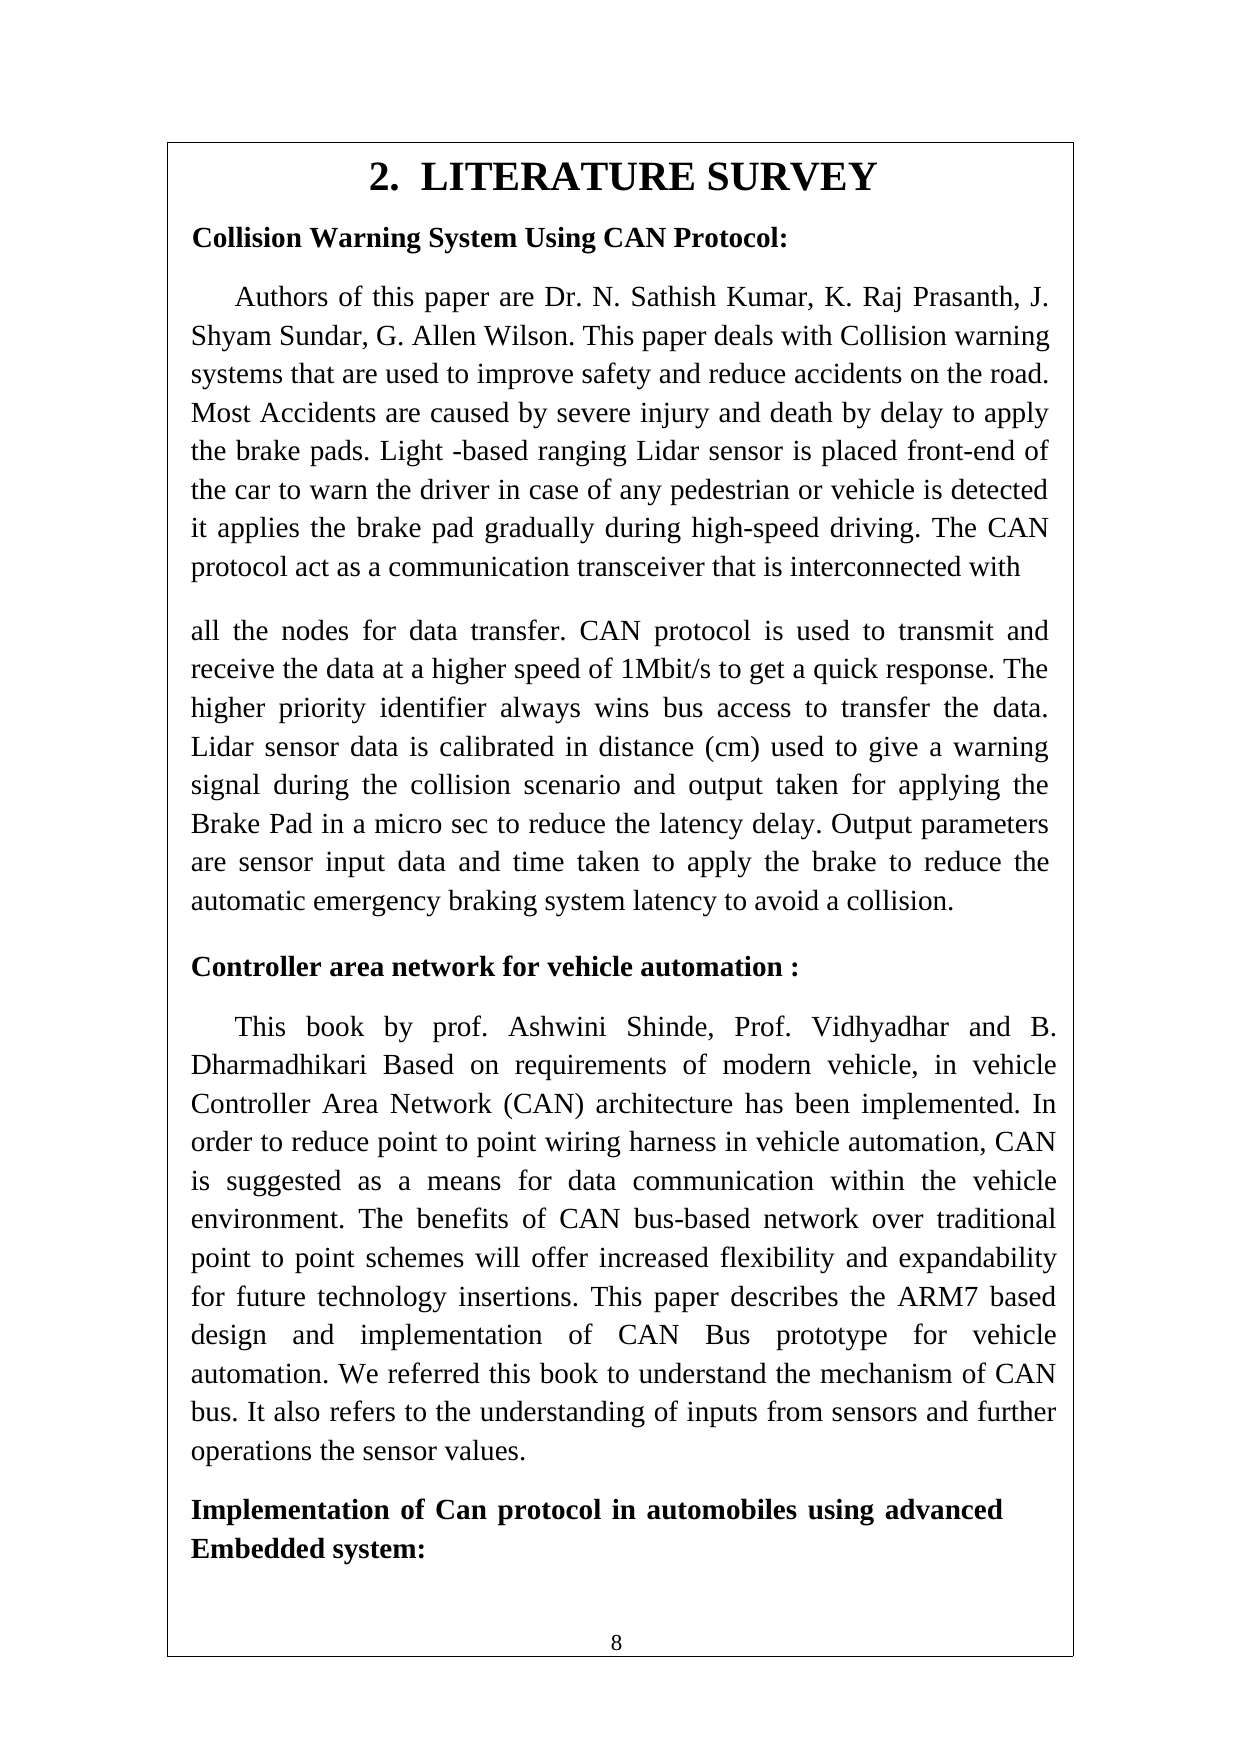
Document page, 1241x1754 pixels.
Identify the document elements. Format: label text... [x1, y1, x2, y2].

subtitle LITERATURE SURVEY [368, 151, 1071, 199]
text Authors of this paper are Dr. N. Sathish Kumar, K. Raj Prasanth, J. Shyam Sundar, G. Allen Wilson. This paper deals with Collision warning systems that are used to improve safety and reduce accidents on the road. Most Accidents are caused by severe injury and death by delay to apply the brake pads. Light -based ranging Lidar sensor is placed front-end of the car to warn the driver in case of any pedestrian or vehicle is detected it applies the brake pad gradually during high-speed driving. The CAN protocol act as a communication transceiver that is interconnected with [191, 279, 1050, 582]
subtitle Collision Warning System Using CAN Protocol: [170, 220, 1071, 253]
text all the nodes for data transfer. CAN protocol is used to transmit and receive the data at a higher speed of 1Mbit/s to get a quick response. The higher priority identifier always wins bus access to transfer the data. Lidar sensor data is calibrated in distance (cm) used to give a warning signal during the collision scenario and output taken for applying the Brake Pad in a micro sec to reduce the latency delay. Output parameters are sensor input data and time taken to apply the brake to reduce the automatic emergency braking system latency to avoid a collision. [191, 613, 1050, 916]
subtitle Implementation of Can protocol in automobiles using advanced Embedded system: [191, 1492, 1071, 1564]
subtitle Controller area network for vehicle automation : [191, 949, 1071, 983]
text This book by prof. Ashwini Shinde, Prof. Vidhyadhar and B. Dharmadhikari Based on requirements of modern vehicle, in vehicle Controller Area Network (CAN) architecture has been implemented. In order to reduce point to point wiring harness in vehicle automation, CAN is suggested as a means for data communication within the vehicle environment. The benefits of CAN bus-based network over traditional point to point schemes will offer increased flexibility and expandability for future technology insertions. This paper describes the ARM7 based design and implementation of CAN Bus prototype for vehicle automation. We referred this book to understand the mechanism of CAN bus. It also refers to the understanding of inputs from sensors and further operations the sensor values. [191, 1009, 1057, 1466]
